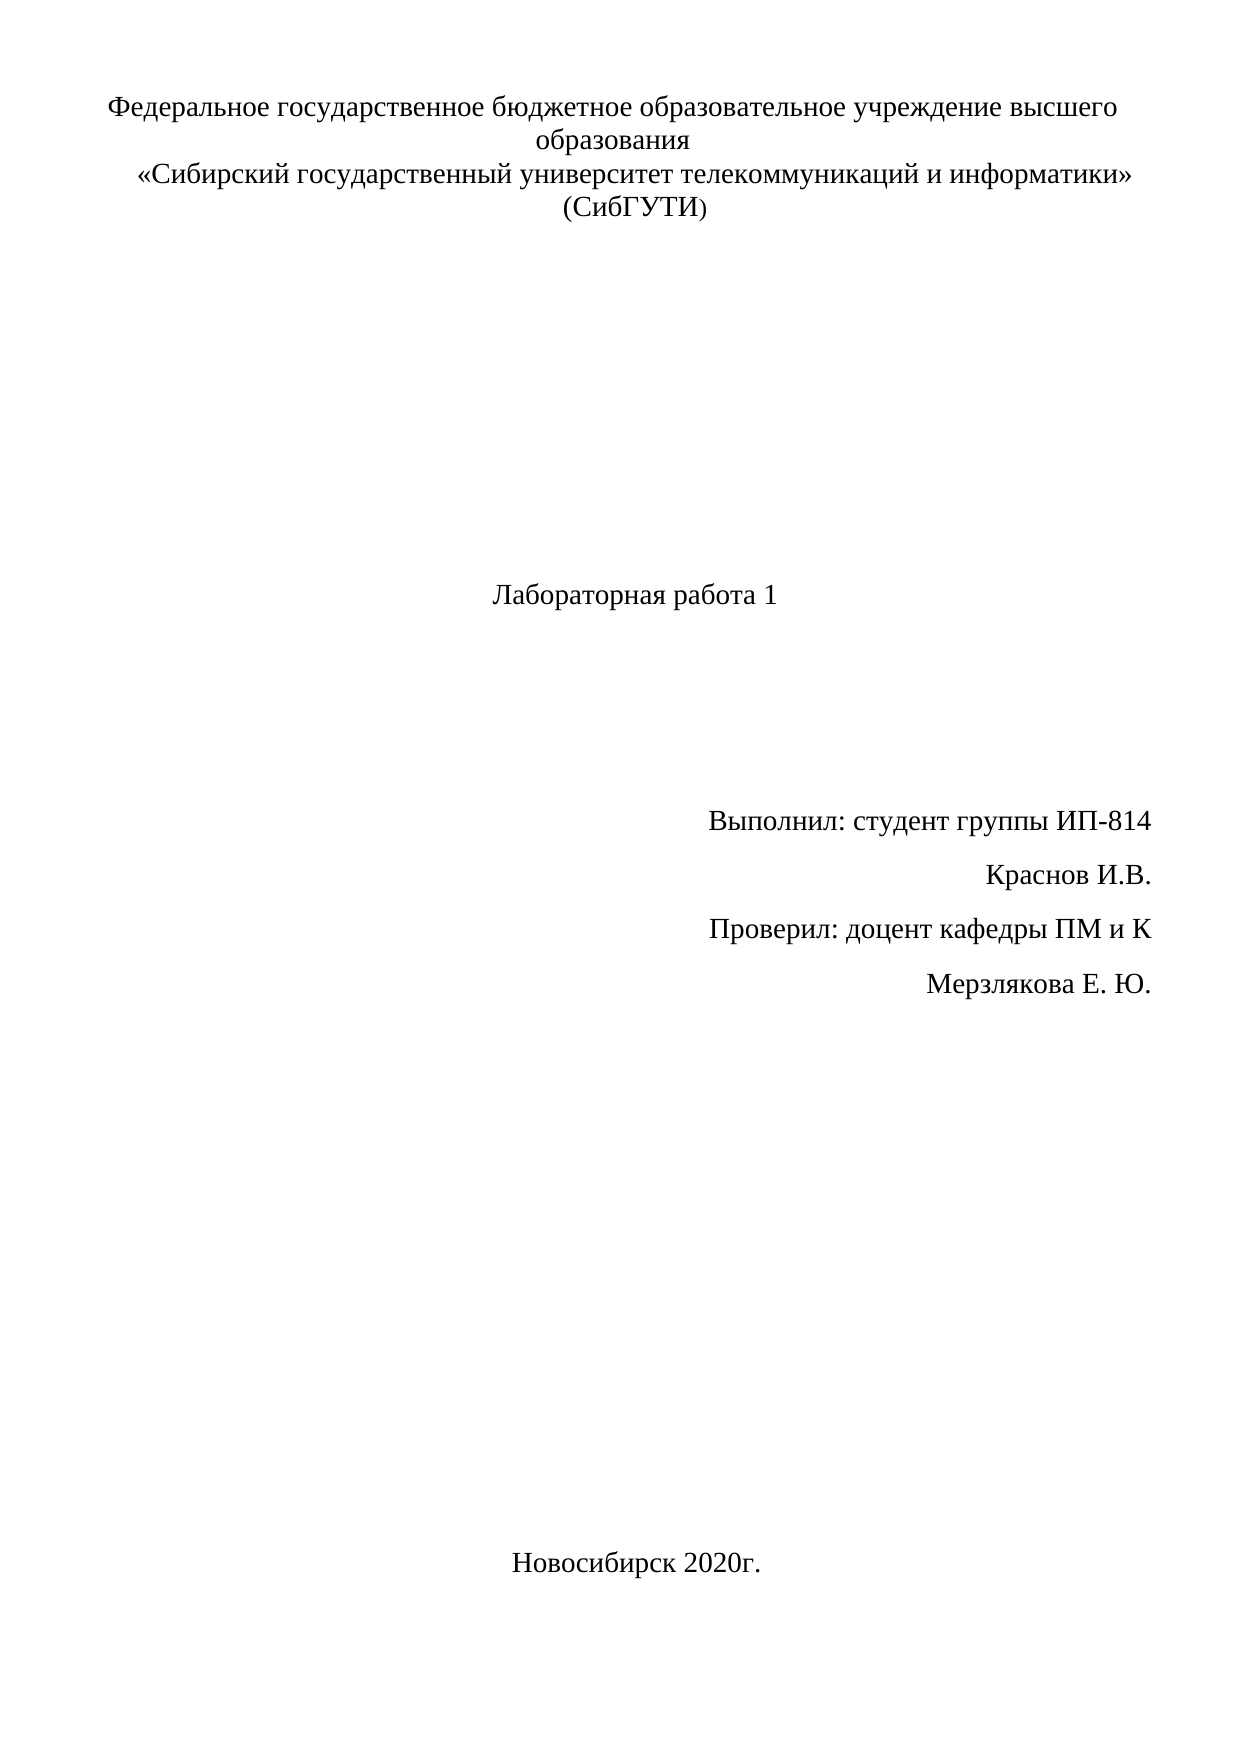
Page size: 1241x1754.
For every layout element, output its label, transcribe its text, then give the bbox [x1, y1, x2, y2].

text Лабораторная работа 1 [118, 577, 1152, 611]
text Новосибирск 2020г. [121, 1545, 1152, 1579]
text Краснов И.В. [634, 857, 1152, 891]
text Мерзлякова Е. Ю. [118, 966, 1152, 999]
text «Сибирский государственный университет телекоммуникаций и информатики» [118, 156, 1152, 189]
text Выполнил: студент группы ИП-814 [561, 803, 1152, 836]
text Федеральное государственное бюджетное образовательное учреждение высшего образования [74, 89, 1152, 156]
text Проверил: доцент кафедры ПМ и К [118, 911, 1152, 945]
text (СибГУТИ) [118, 189, 1152, 223]
